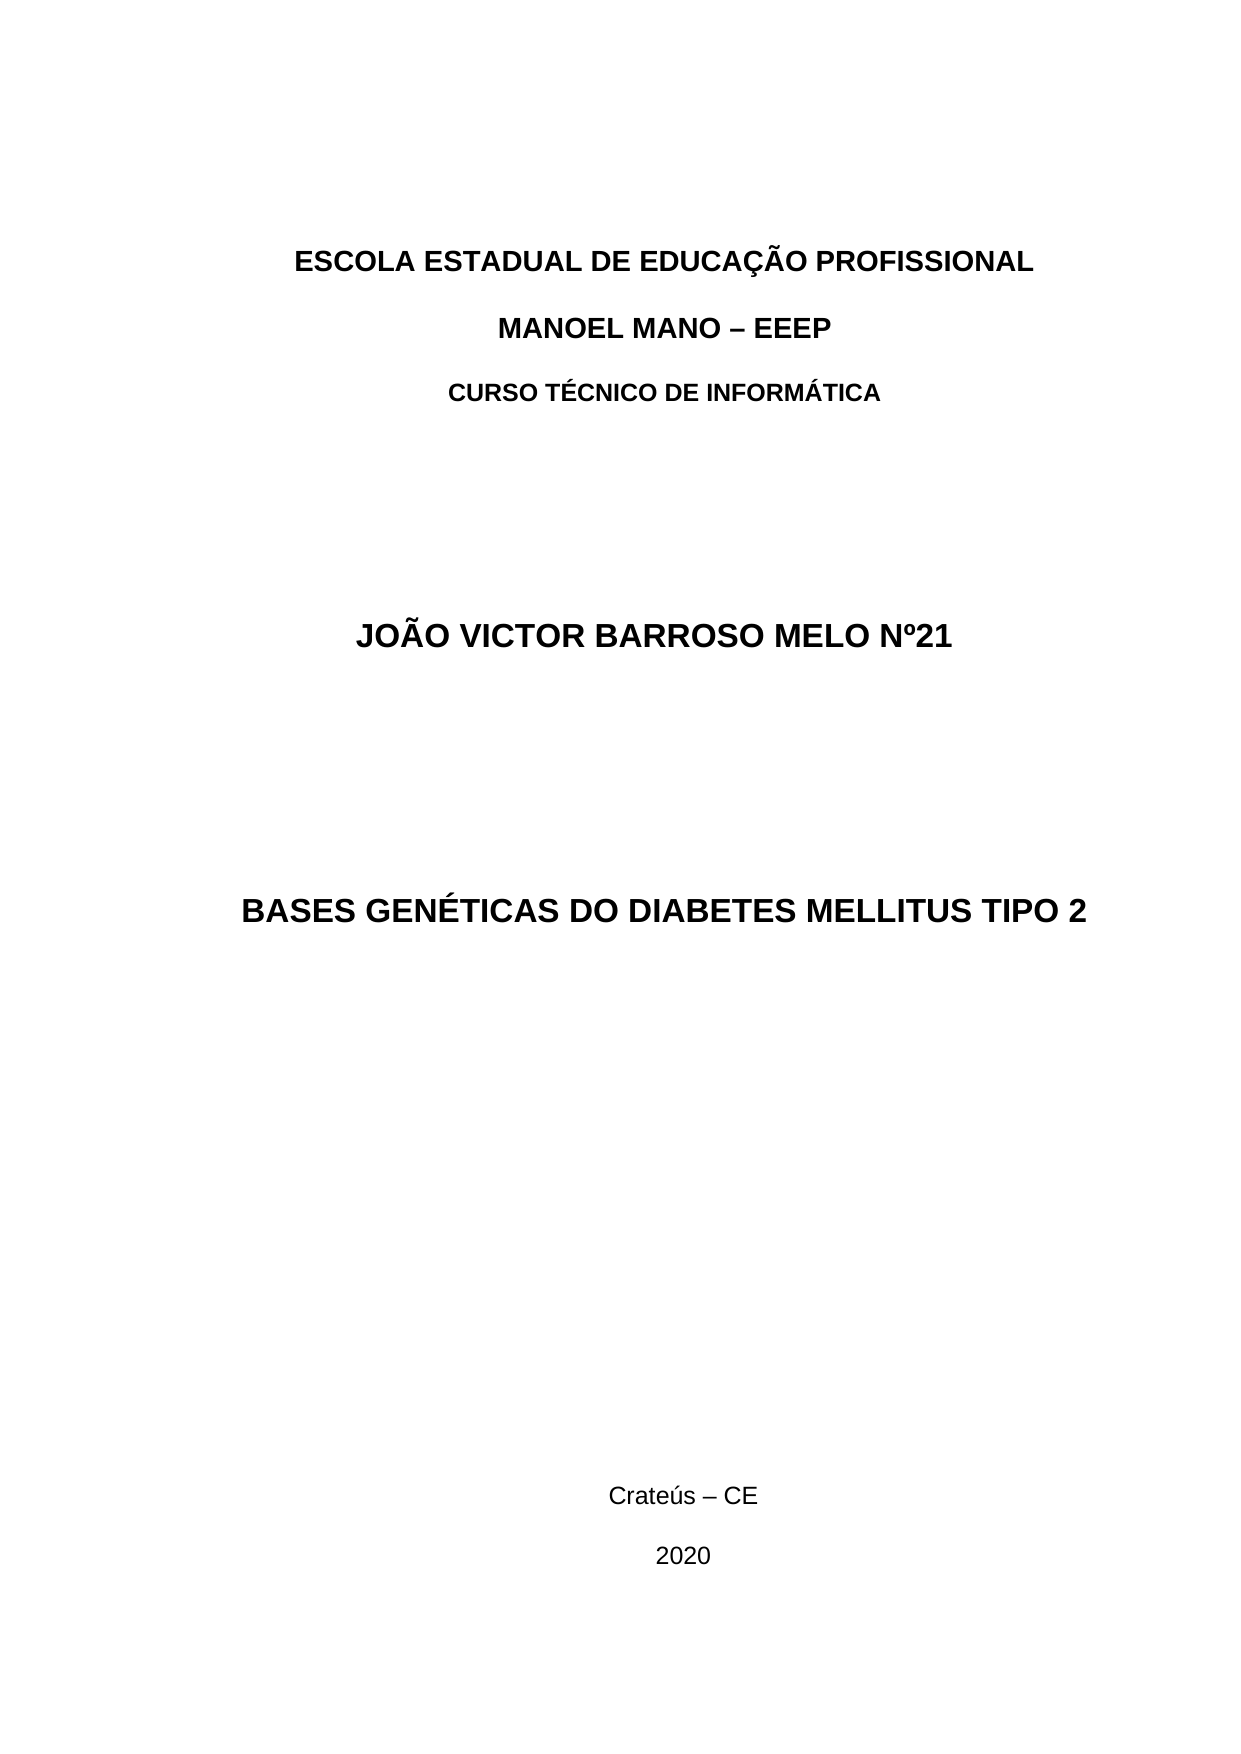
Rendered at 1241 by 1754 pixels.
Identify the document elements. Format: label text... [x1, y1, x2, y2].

text ESCOLA ESTADUAL DE EDUCAÇÃO PROFISSIONAL [118, 244, 1211, 278]
text CURSO TÉCNICO DE INFORMÁTICA [118, 378, 1211, 407]
text MANOEL MANO – EEEP [118, 311, 1211, 345]
text JOÃO VICTOR BARROSO MELO Nº21 [177, 616, 1211, 654]
text 2020 [118, 1541, 1211, 1569]
text BASES GENÉTICAS DO DIABETES MELLITUS TIPO 2 [118, 891, 1211, 930]
text Crateús – CE [118, 1481, 1211, 1510]
